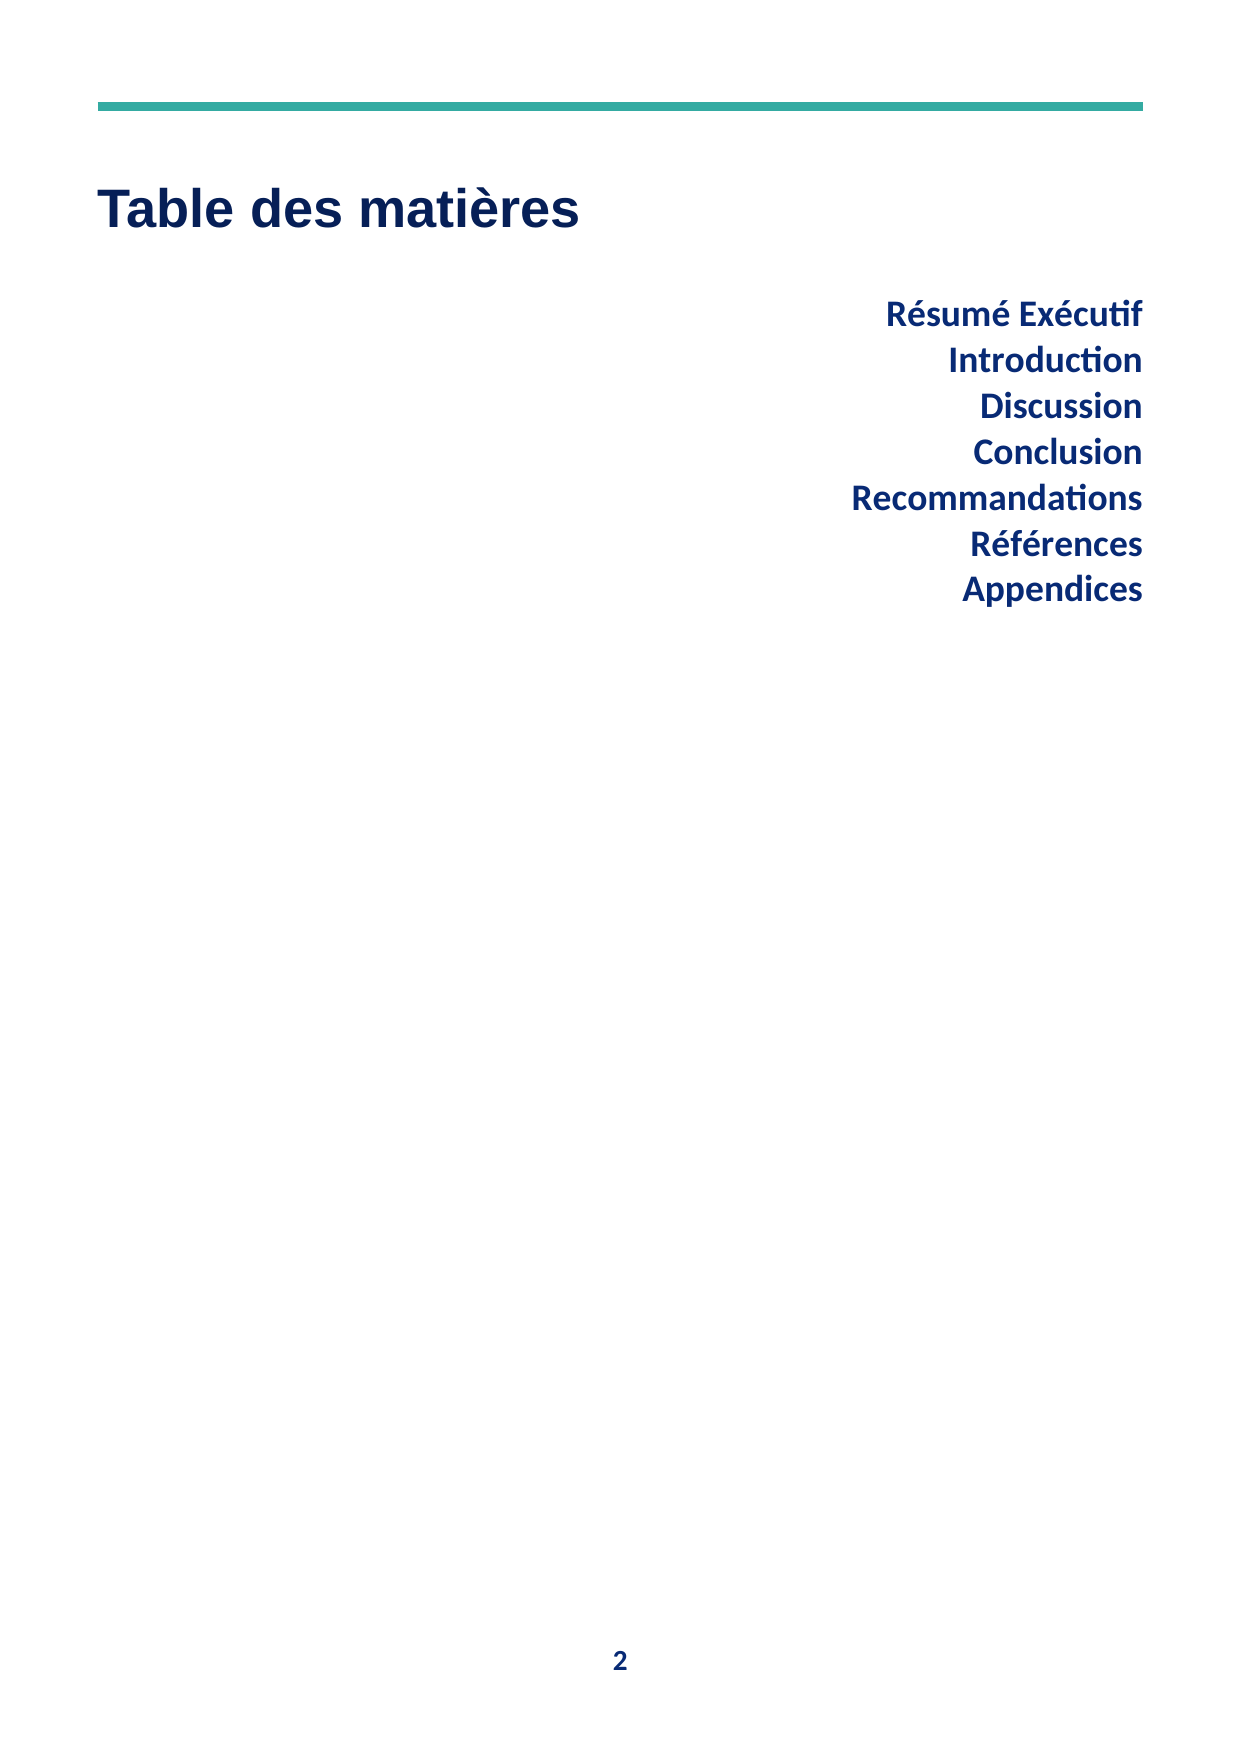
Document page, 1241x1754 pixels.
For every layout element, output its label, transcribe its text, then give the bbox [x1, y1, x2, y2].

subtitle Table des matières [97, 177, 1143, 239]
text Appendices [97, 565, 1143, 611]
text Références [97, 519, 1143, 565]
text Recommandations [97, 474, 1143, 519]
text Résumé Exécutif [97, 290, 1143, 336]
text Introduction [97, 336, 1143, 382]
text Conclusion [97, 428, 1143, 474]
text Discussion [97, 382, 1143, 428]
